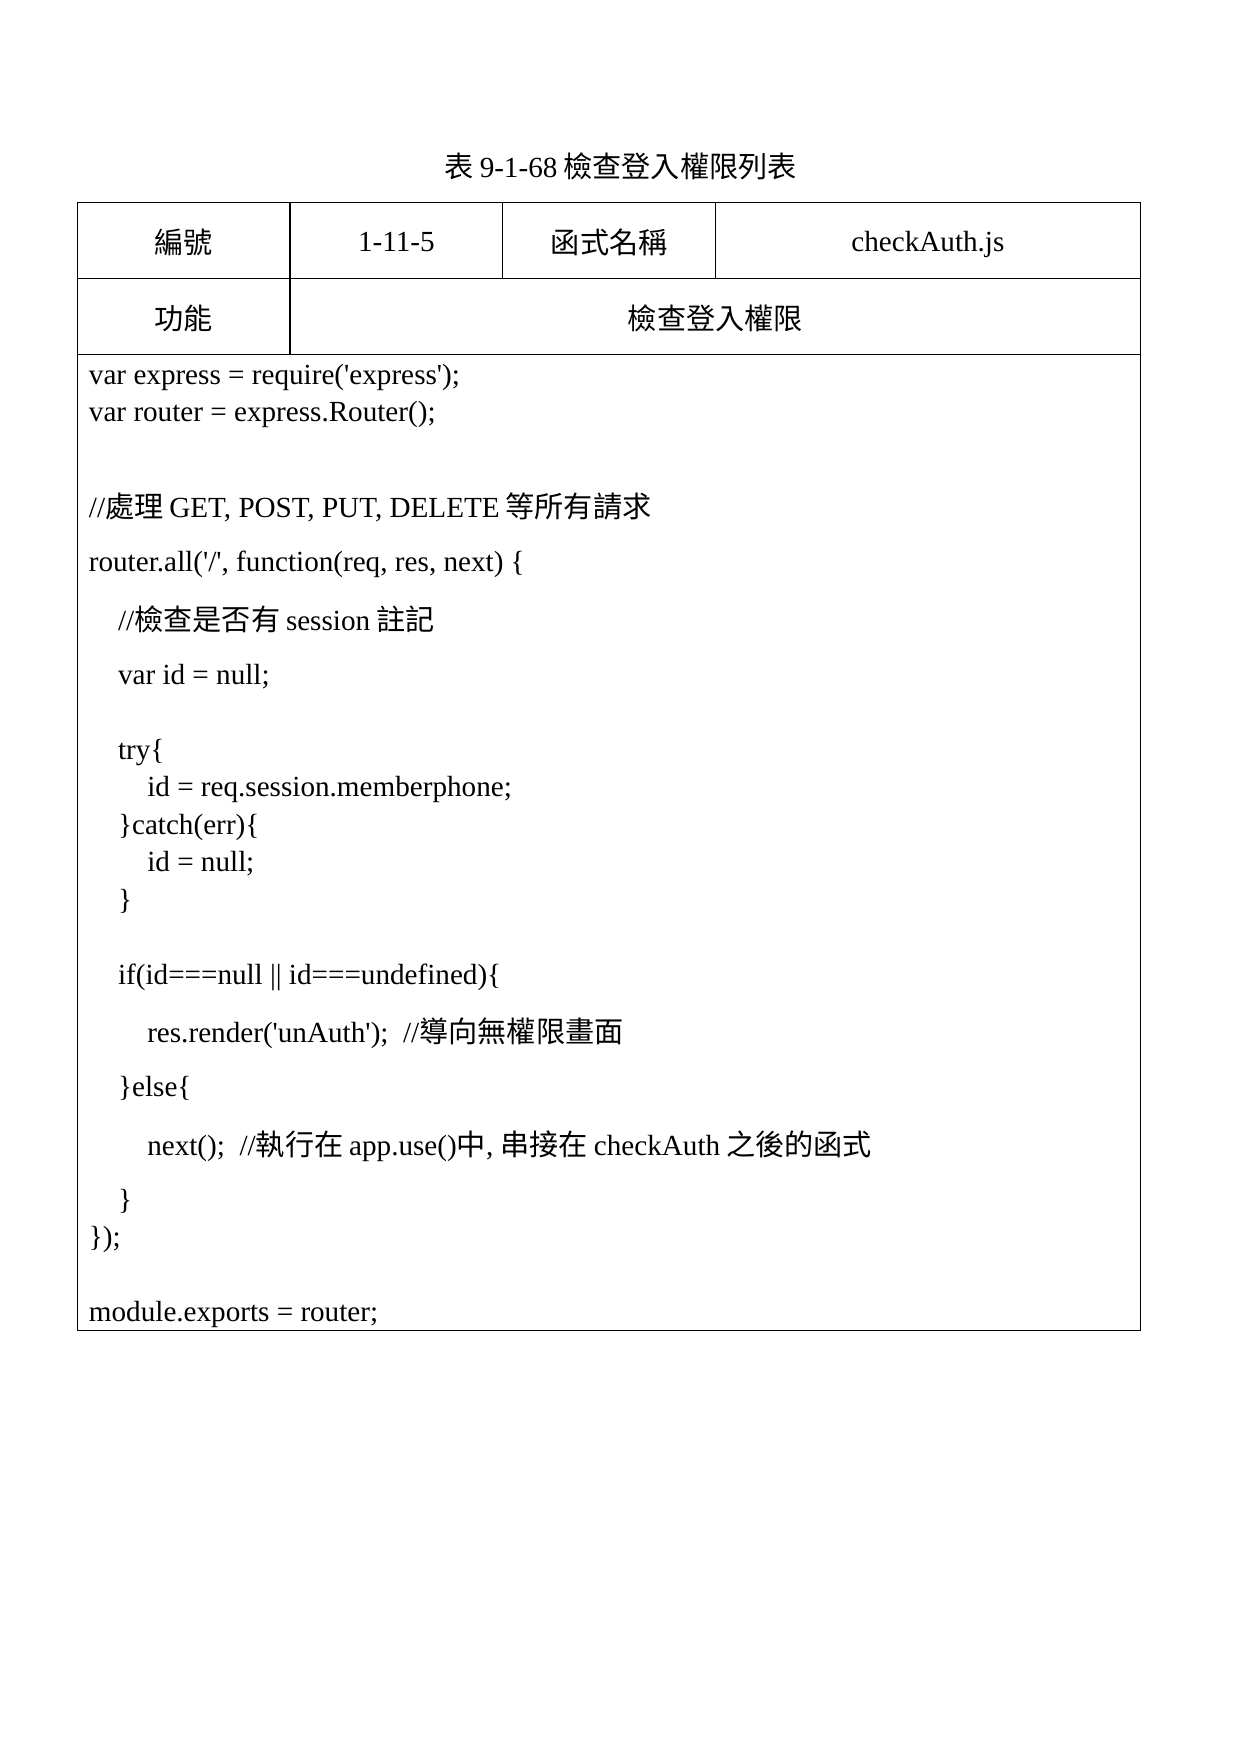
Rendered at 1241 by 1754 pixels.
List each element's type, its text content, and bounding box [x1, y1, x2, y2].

table_header checkAuth.js [716, 203, 1140, 278]
table_cell 功能 [78, 279, 289, 354]
table_header 1-11-5 [291, 203, 502, 278]
table_cell 檢查登入權限 [291, 279, 1140, 354]
text 表 9-1-68檢查登入權限列表 [89, 127, 1152, 202]
table_cell var express = require('express'); var router = express.Router(); //處理GET, POST, PUT, DELETE等所有請求 router.all('/', function(req, res, next) { //檢查是否有session註記 var id = null; try{ id = req.session.memberphone; }catch(err){ id = null; } if(id===null || id===undefined){ res.render('unAuth'); //導向無權限畫面 }else{ next(); //執行在app.use()中, 串接在checkAuth之後的函式 } }); module.exports = router; [78, 355, 1140, 1330]
table_header 函式名稱 [503, 203, 715, 278]
table_header 編號 [78, 203, 289, 278]
